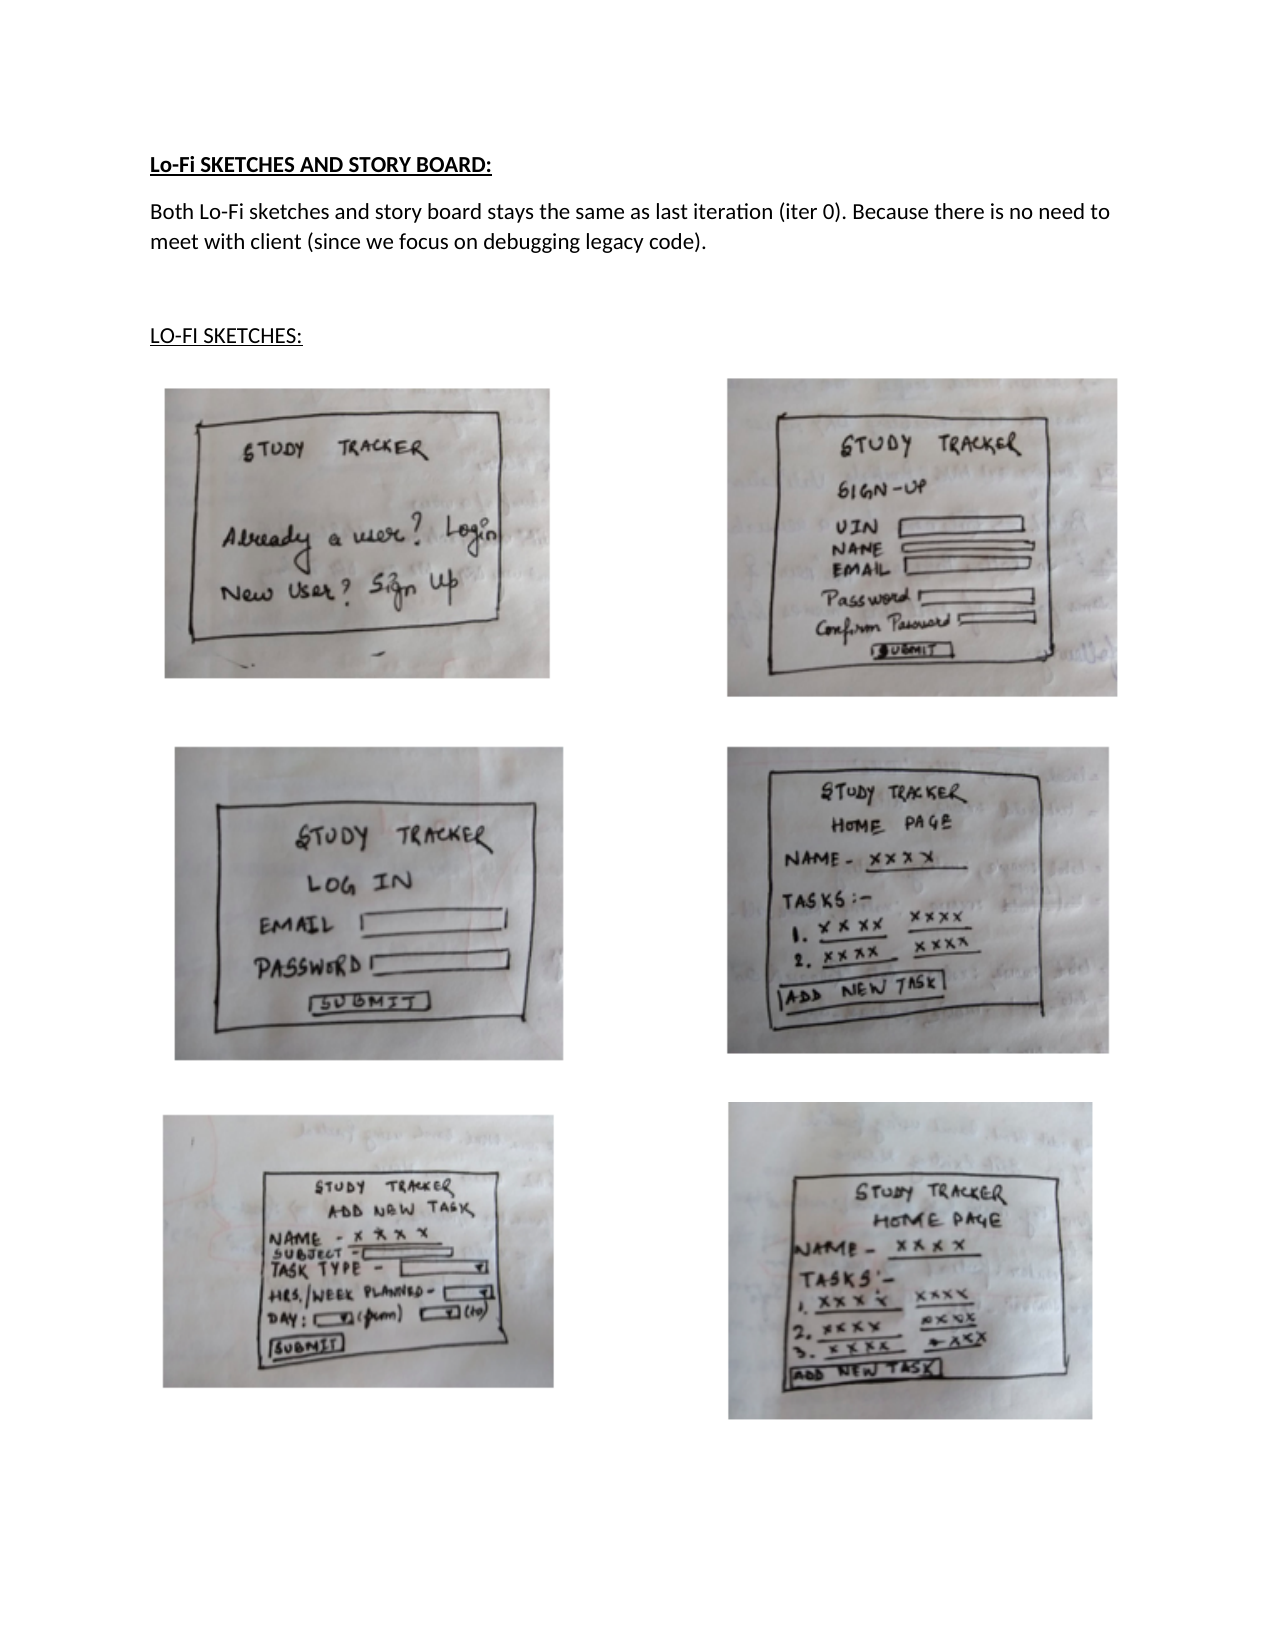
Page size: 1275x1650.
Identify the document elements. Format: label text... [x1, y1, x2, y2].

text Lo-Fi SKETCHES AND STORY BOARD: [150, 150, 1125, 178]
picture [150, 1102, 1125, 1443]
text Both Lo-Fi sketches and story board stays the same as last iteration (iter 0). Because there is no need to meet with client (since we focus on debugging legacy code). [150, 197, 1125, 255]
text LO-FI SKETCHES: [150, 321, 1125, 349]
picture [150, 367, 1125, 1084]
